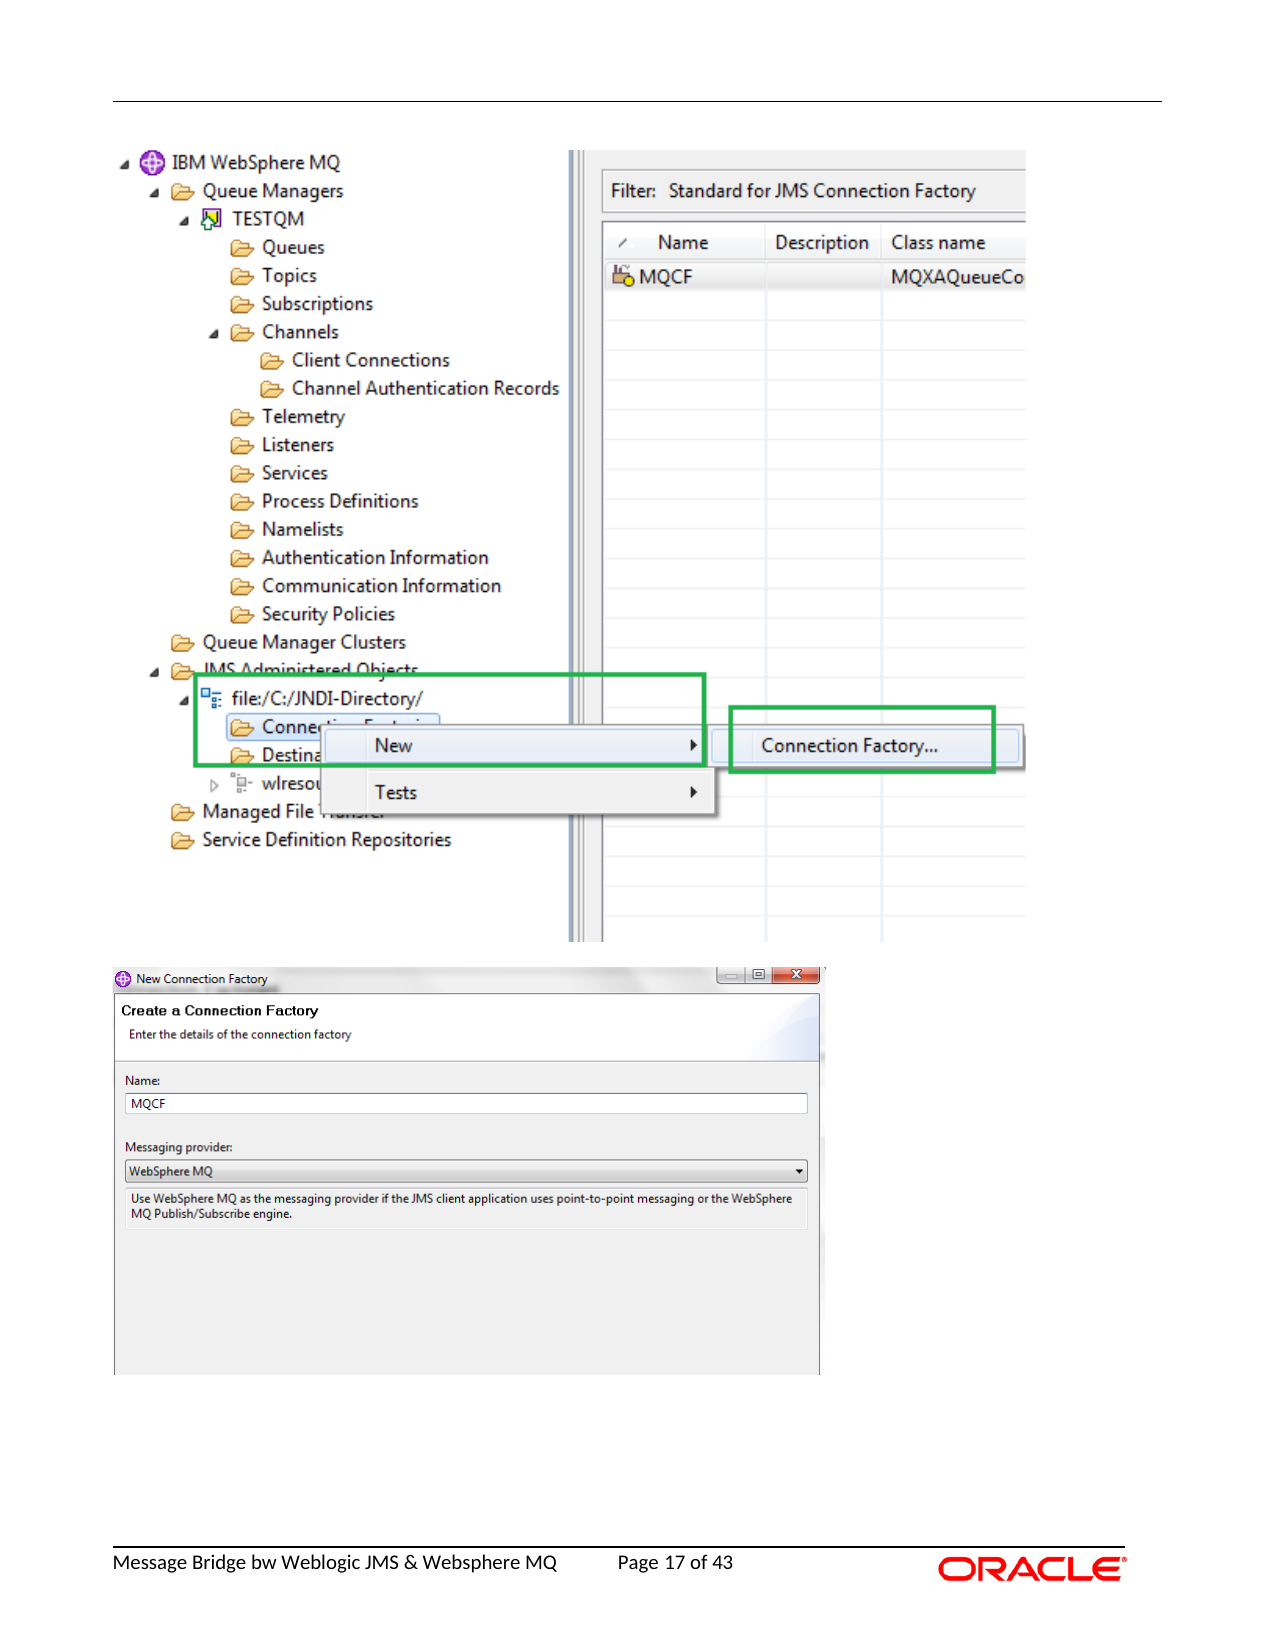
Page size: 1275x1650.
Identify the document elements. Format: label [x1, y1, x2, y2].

picture [112, 150, 1026, 942]
picture [934, 1553, 1129, 1585]
picture [112, 967, 826, 1375]
